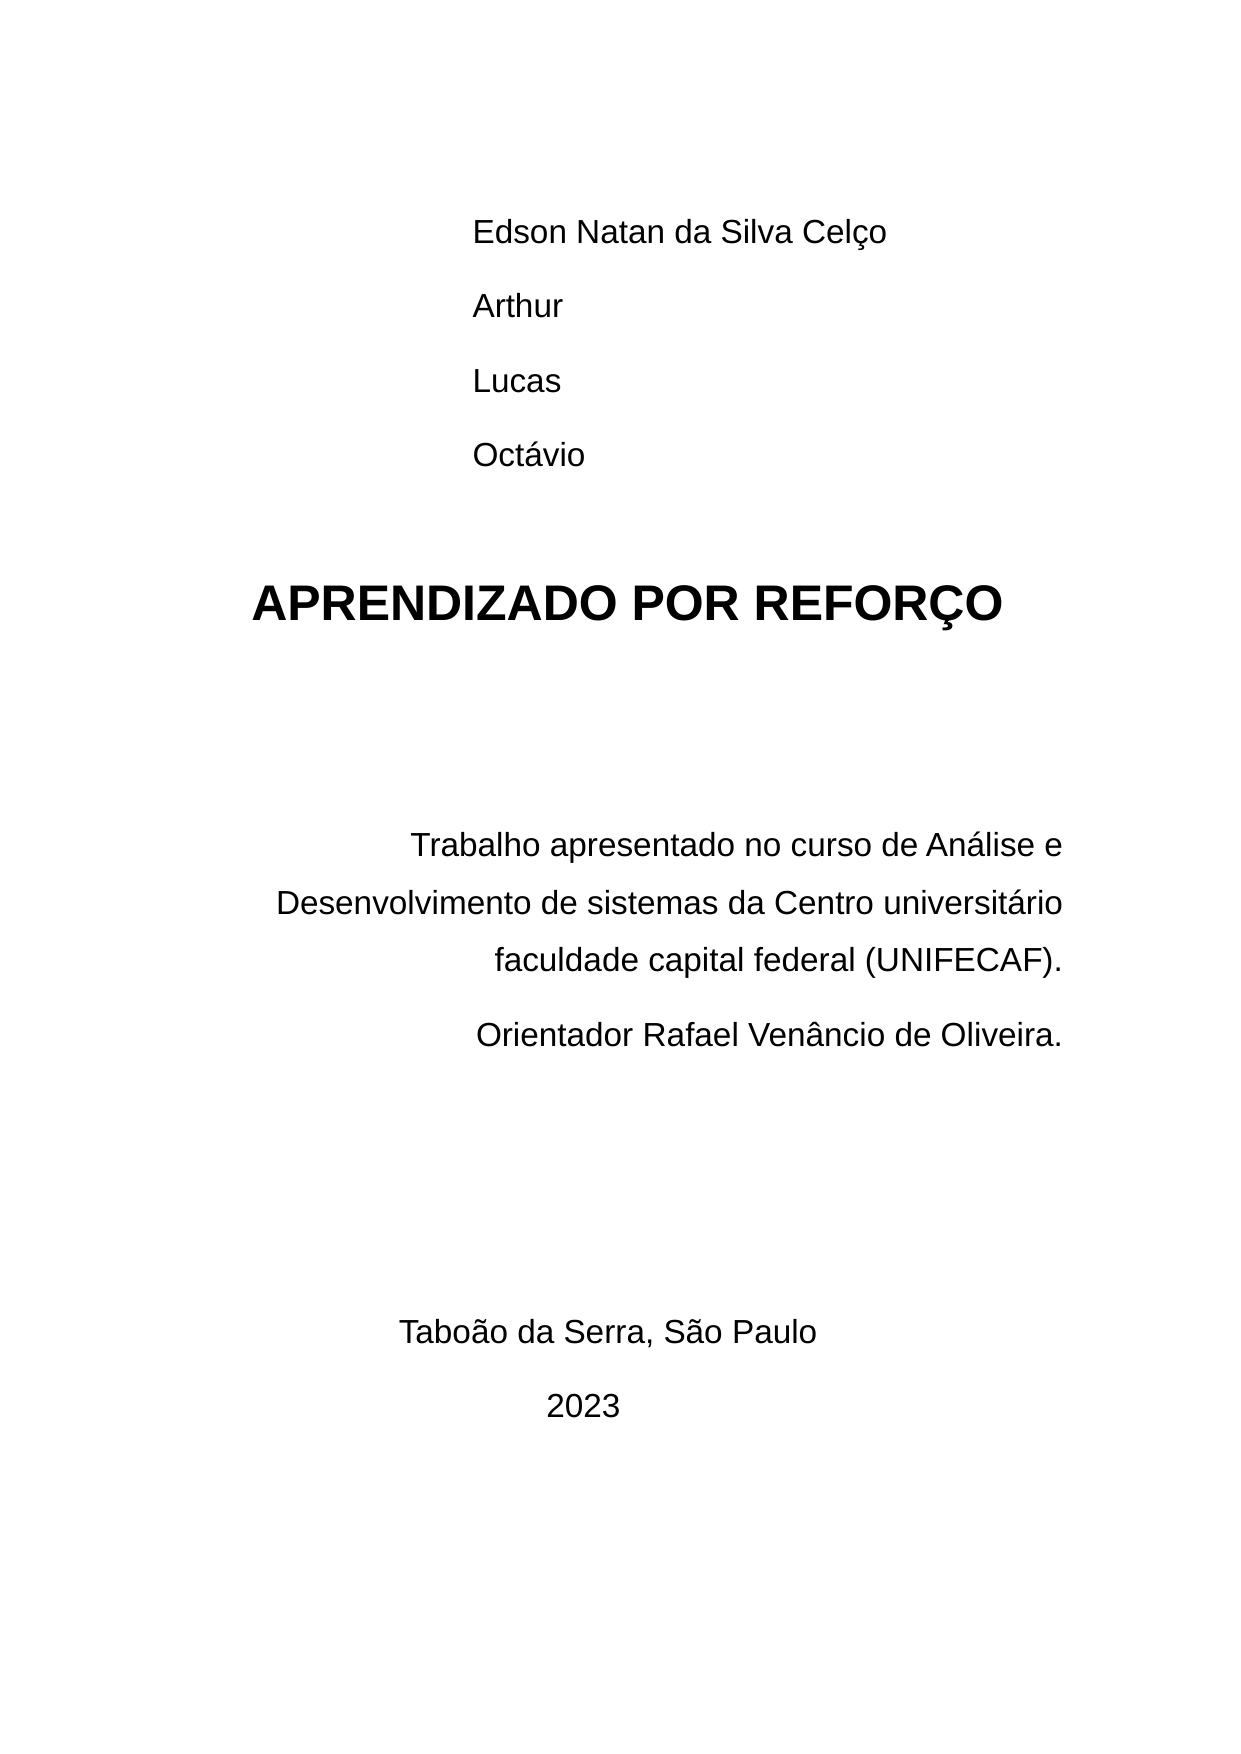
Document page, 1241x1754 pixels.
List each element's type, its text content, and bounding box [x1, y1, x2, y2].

text 2023 [472, 1386, 1063, 1424]
text Lucas [177, 361, 1063, 399]
text Taboão da Serra, São Paulo [398, 1312, 1063, 1350]
text Arthur [177, 286, 1063, 325]
text Edson Natan da Silva Celço [398, 212, 1063, 251]
text Octávio [177, 435, 1063, 473]
text APRENDIZADO POR REFORÇO [177, 574, 1063, 631]
text Orientador Rafael Venâncio de Oliveira. [177, 1015, 1063, 1053]
text Trabalho apresentado no curso de Análise e Desenvolvimento de sistemas da Centro universitário faculdade capital federal (UNIFECAF). [177, 825, 1063, 979]
